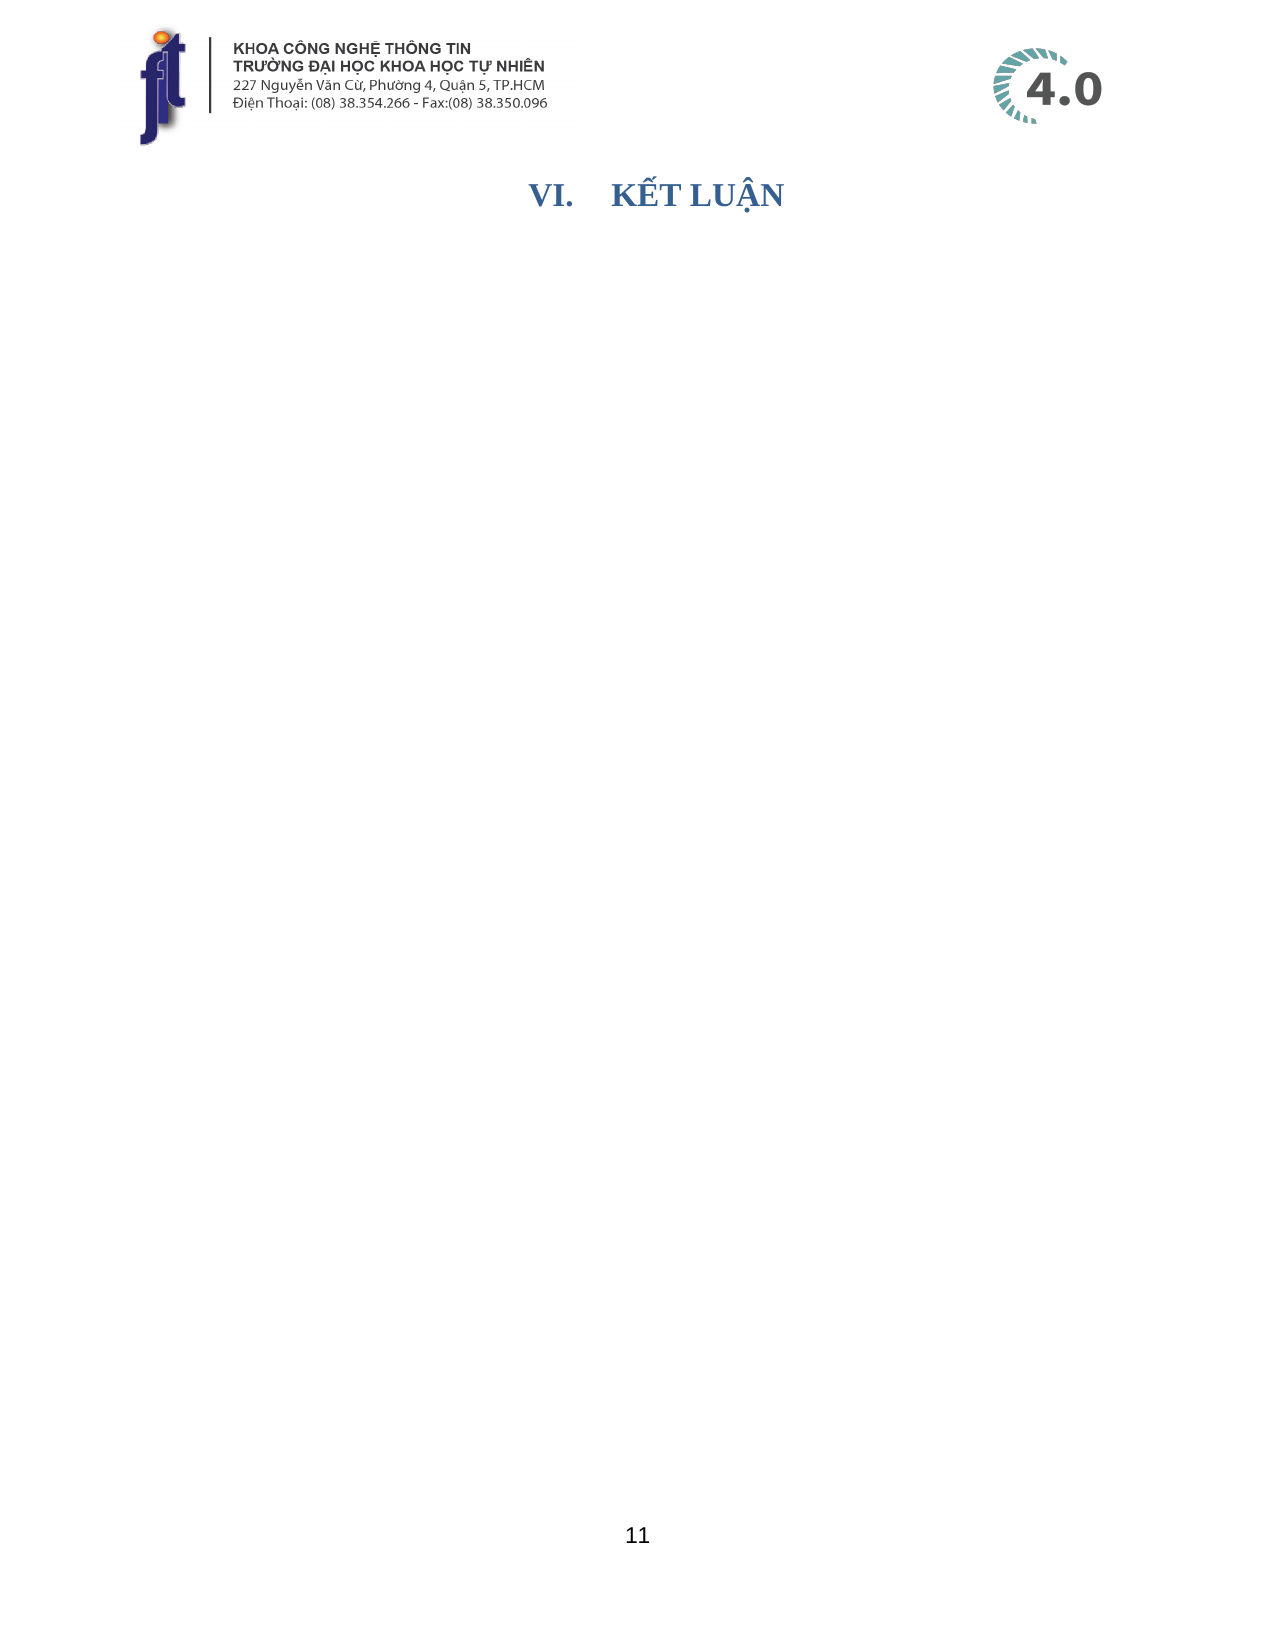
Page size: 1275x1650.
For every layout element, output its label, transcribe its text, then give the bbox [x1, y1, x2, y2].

picture [117, 21, 580, 167]
subtitle KẾT LUẬN [232, 175, 1125, 213]
picture [985, 41, 1108, 127]
